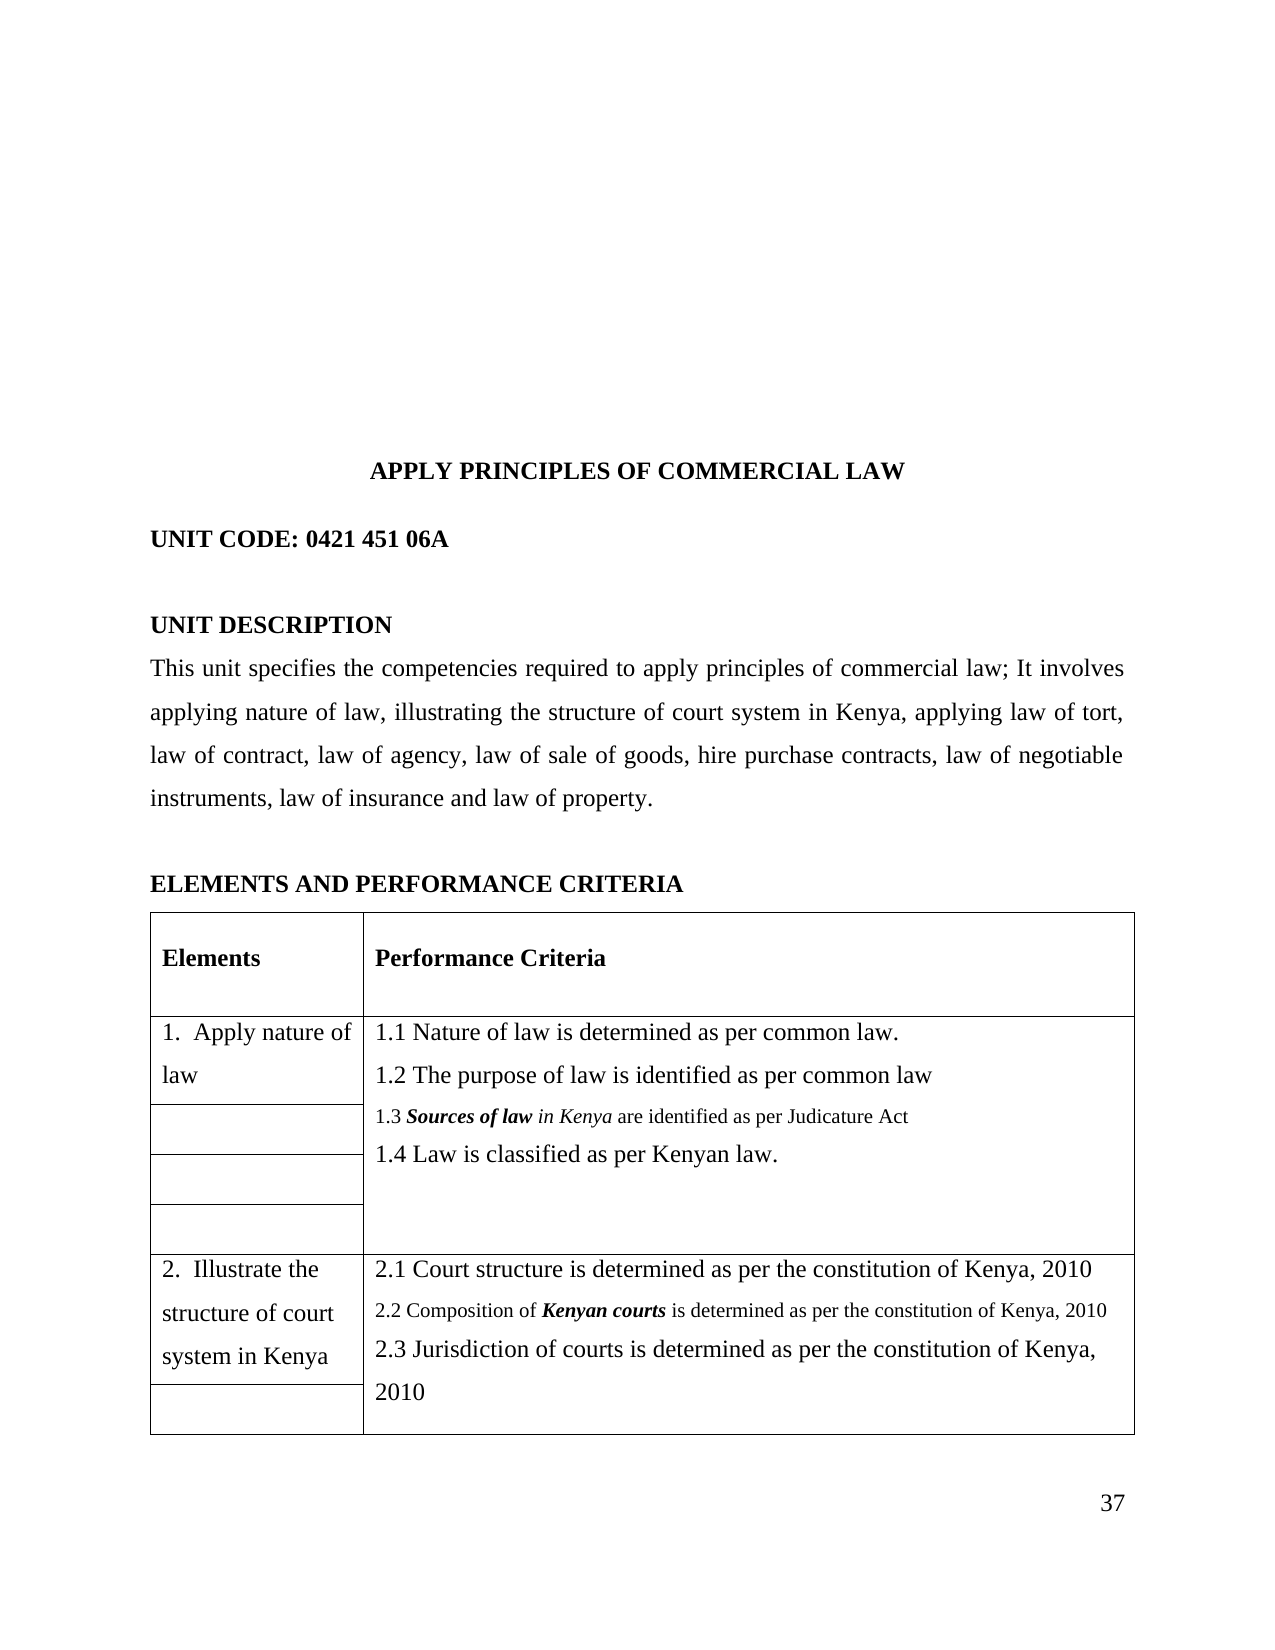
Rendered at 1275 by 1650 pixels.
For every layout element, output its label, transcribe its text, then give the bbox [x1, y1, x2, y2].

table_header Performance Criteria [364, 913, 1134, 1016]
table_cell 2.1 Court structure is determined as per the constitution of Kenya, 2010 2.2 Composition of Kenyan courts is determined as per the constitution of Kenya, 2010 2.3 Jurisdiction of courts is determined as per the constitution of Kenya, 2010 [364, 1255, 1134, 1434]
text ELEMENTS AND PERFORMANCE CRITERIA [150, 869, 1125, 898]
table_cell 2. Illustrate the structure of court system in Kenya [151, 1255, 363, 1384]
table_cell [151, 1205, 363, 1253]
table_cell 1. Apply nature of law [151, 1017, 363, 1103]
text This unit specifies the competencies required to apply principles of commercial law; It involves applying nature of law, illustrating the structure of court system in Kenya, applying law of tort, law of contract, law of agency, law of sale of goods, hire purchase contracts, law of negotiable instruments, law of insurance and law of property. [150, 653, 1125, 812]
table_header Elements [151, 913, 363, 1016]
table_cell [151, 1155, 363, 1203]
text UNIT DESCRIPTION [150, 610, 1125, 639]
table_cell 1.1 Nature of law is determined as per common law. 1.2 The purpose of law is identified as per common law 1.3 Sources of law in Kenya are identified as per Judicature Act 1.4 Law is classified as per Kenyan law. [364, 1017, 1134, 1253]
table_cell [151, 1105, 363, 1153]
table_cell [151, 1385, 363, 1434]
text APPLY PRINCIPLES OF COMMERCIAL LAW [150, 456, 1125, 485]
text UNIT CODE: 0421 451 06A [150, 524, 1125, 553]
